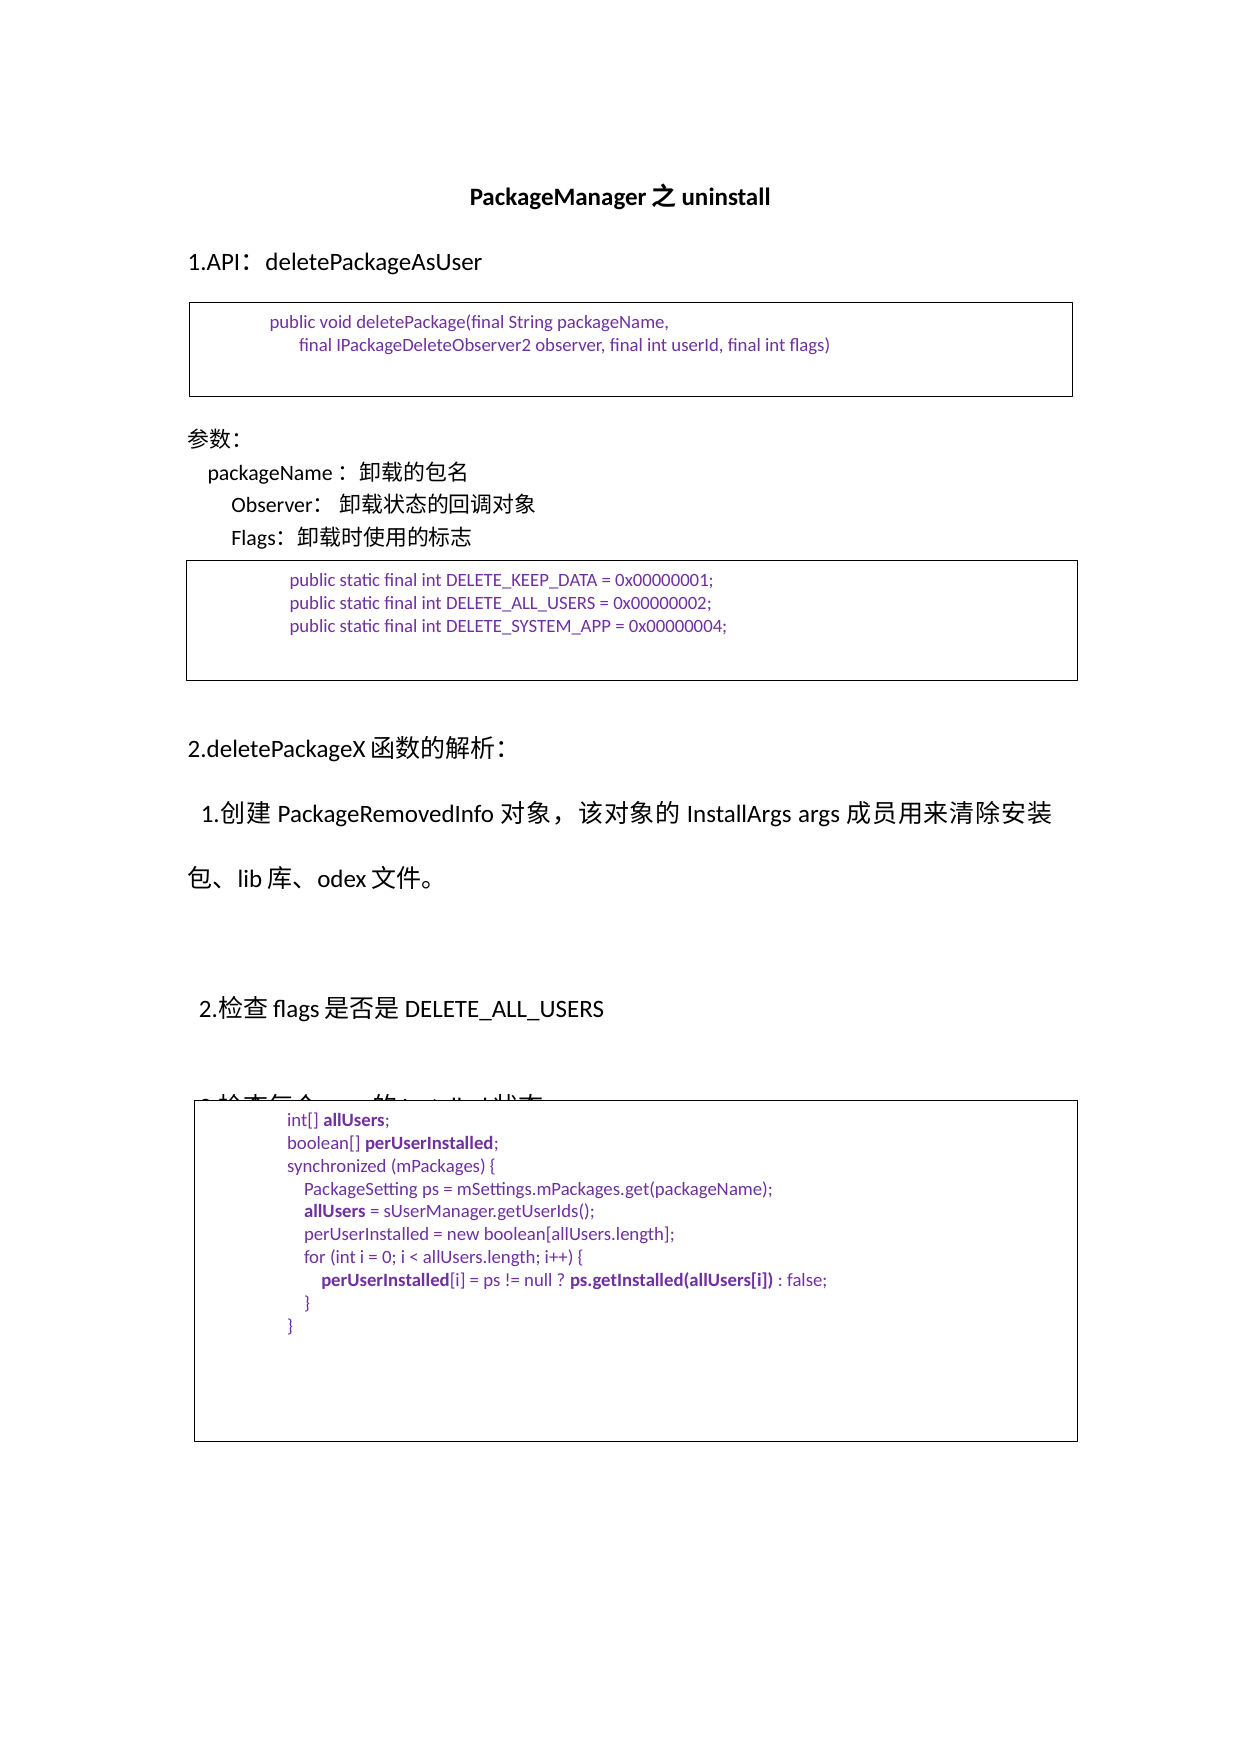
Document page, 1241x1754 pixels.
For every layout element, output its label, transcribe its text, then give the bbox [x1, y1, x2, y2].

list Observer： 卸载状态的回调对象 [187, 487, 1053, 519]
list deletePackageX函数的解析： [187, 714, 1053, 779]
list 2.检查flags是否是DELETE_ALL_USERS [187, 974, 1053, 1039]
list packageName ：卸载的包名 [187, 454, 1053, 487]
list 1.创建PackageRemovedInfo对象，该对象的InstallArgs args成员用来清除安装包、lib库、odex文件。 [187, 779, 1053, 909]
list 3.检查每个user的Installed状态。 [187, 1072, 1053, 1137]
text PackageManager之uninstall [187, 162, 1053, 227]
list API：deletePackageAsUser [187, 227, 1053, 292]
list Flags：卸载时使用的标志 [187, 519, 1053, 552]
list 参数： [187, 422, 1053, 454]
